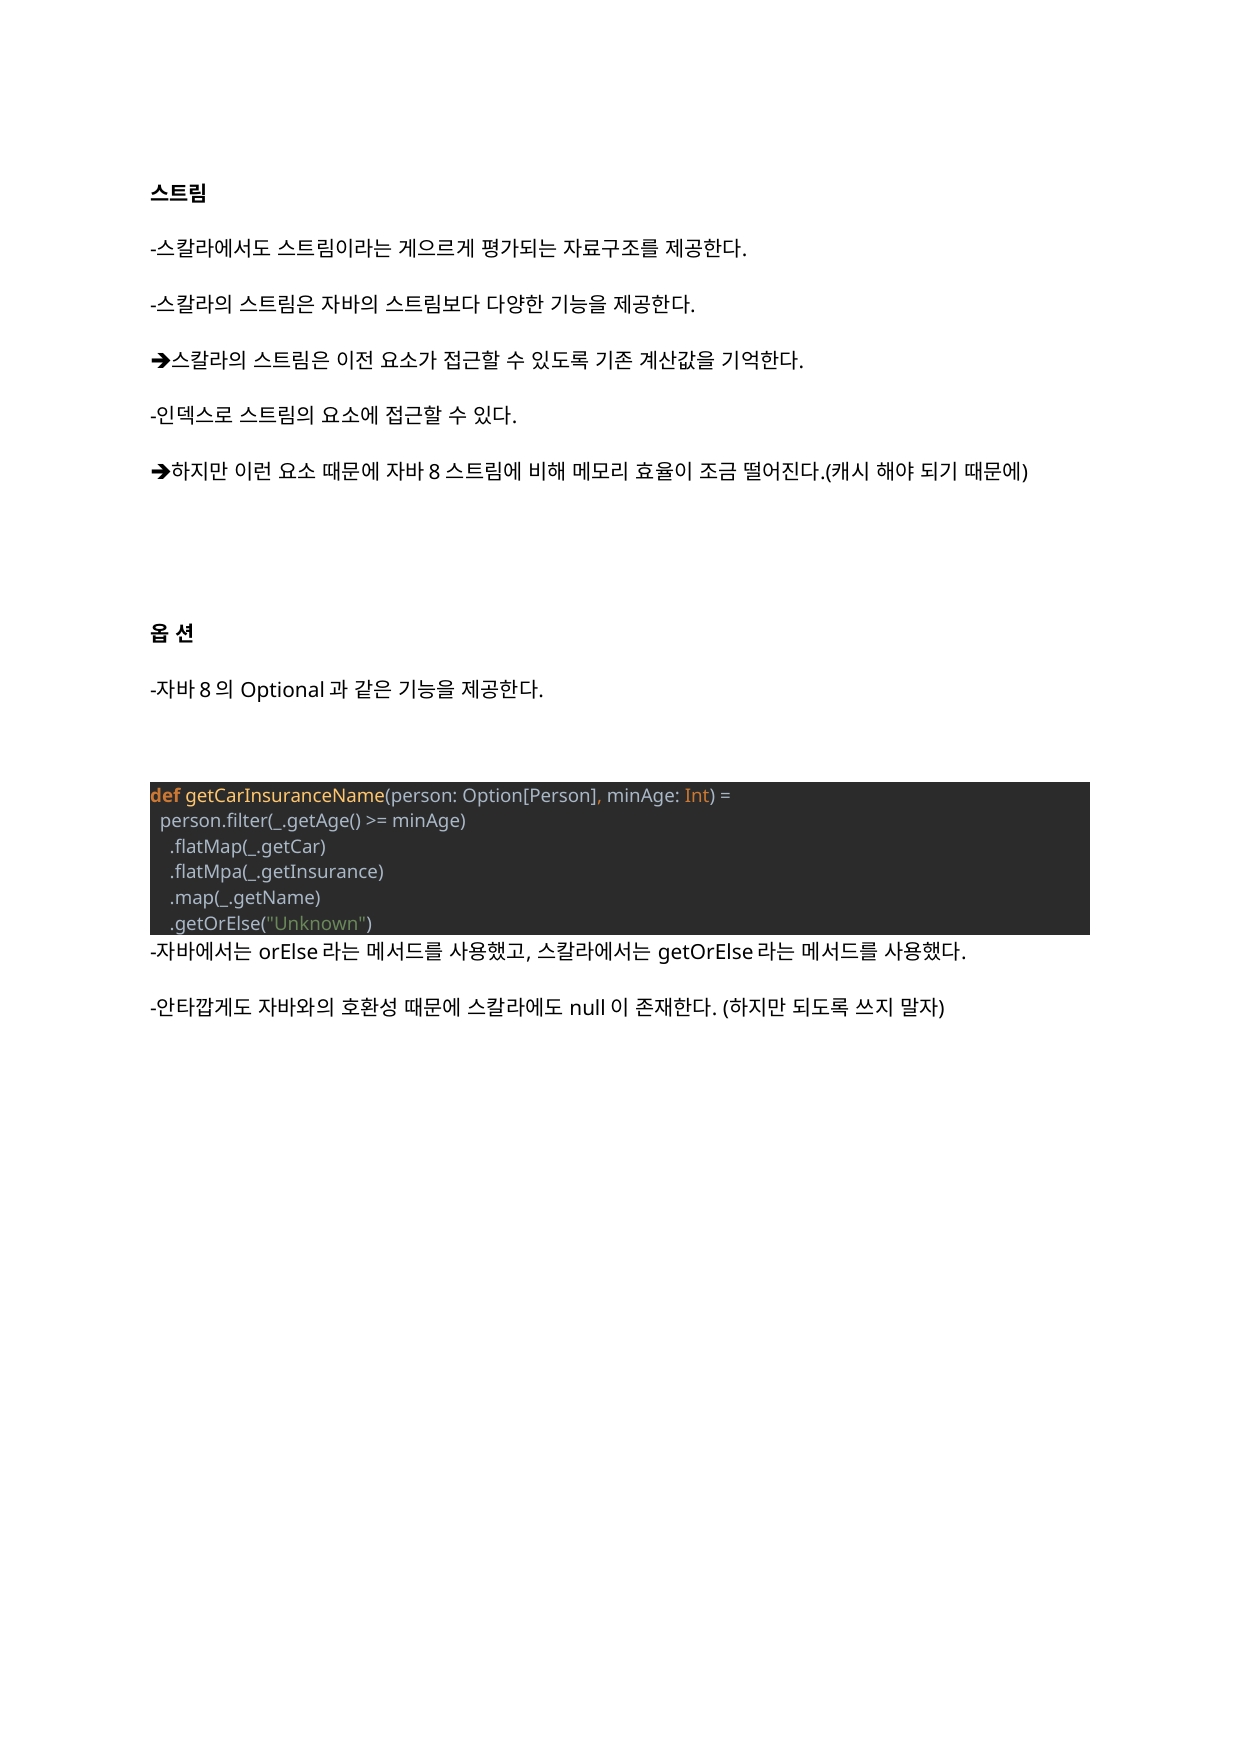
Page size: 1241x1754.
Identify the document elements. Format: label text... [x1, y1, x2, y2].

text 스칼라의 스트림은 이전 요소가 접근할 수 있도록 기존 계산값을 기억한다. [150, 344, 1090, 374]
text -자바에서는 orElse라는 메서드를 사용했고, 스칼라에서는 getOrElse라는 메서드를 사용했다. [150, 935, 1090, 966]
text def getCarInsuranceName(person: Option[Person], minAge: Int) = person.filter(_.getAge() >= minAge) .flatMap(_.getCar) .flatMpa(_.getInsurance) .map(_.getName) .getOrElse("Unknown") [150, 782, 1090, 935]
text -안타깝게도 자바와의 호환성 때문에 스칼라에도 null이 존재한다. (하지만 되도록 쓰지 말자) [150, 991, 1090, 1021]
text 스트림 [150, 177, 1090, 207]
text 하지만 이런 요소 때문에 자바8 스트림에 비해 메모리 효율이 조금 떨어진다.(캐시 해야 되기 때문에) [150, 455, 1090, 486]
text -스칼라에서도 스트림이라는 게으르게 평가되는 자료구조를 제공한다. [150, 233, 1090, 263]
text -자바8의 Optional과 같은 기능을 제공한다. [150, 673, 1090, 703]
text -스칼라의 스트림은 자바의 스트림보다 다양한 기능을 제공한다. [150, 288, 1090, 319]
text 옵 션 [150, 618, 1090, 648]
text -인덱스로 스트림의 요소에 접근할 수 있다. [150, 399, 1090, 430]
